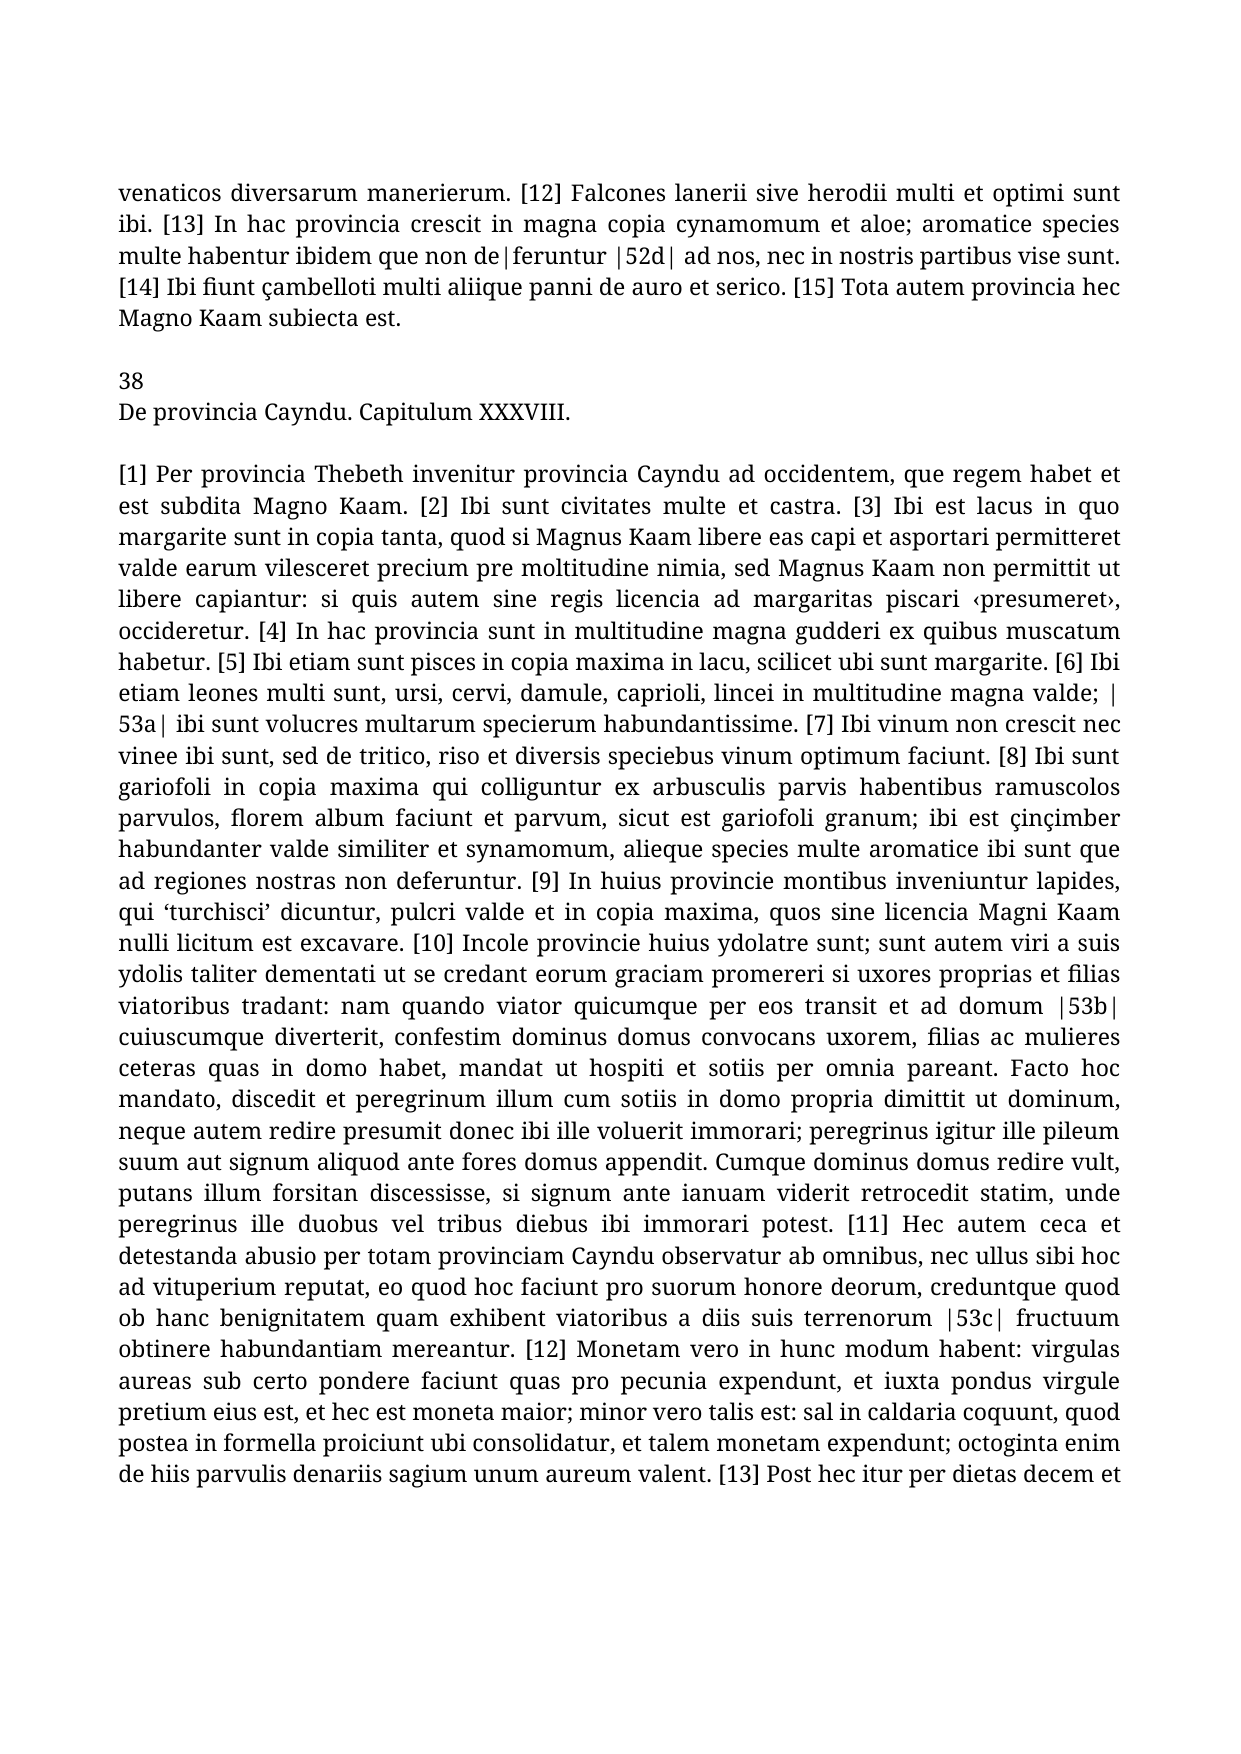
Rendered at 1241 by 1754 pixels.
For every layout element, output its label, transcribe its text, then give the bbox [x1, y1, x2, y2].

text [118, 458, 1122, 1490]
text 38 [118, 365, 1122, 396]
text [118, 177, 1122, 333]
text De provincia Cayndu. Capitulum XXXVIII. [118, 396, 1122, 427]
